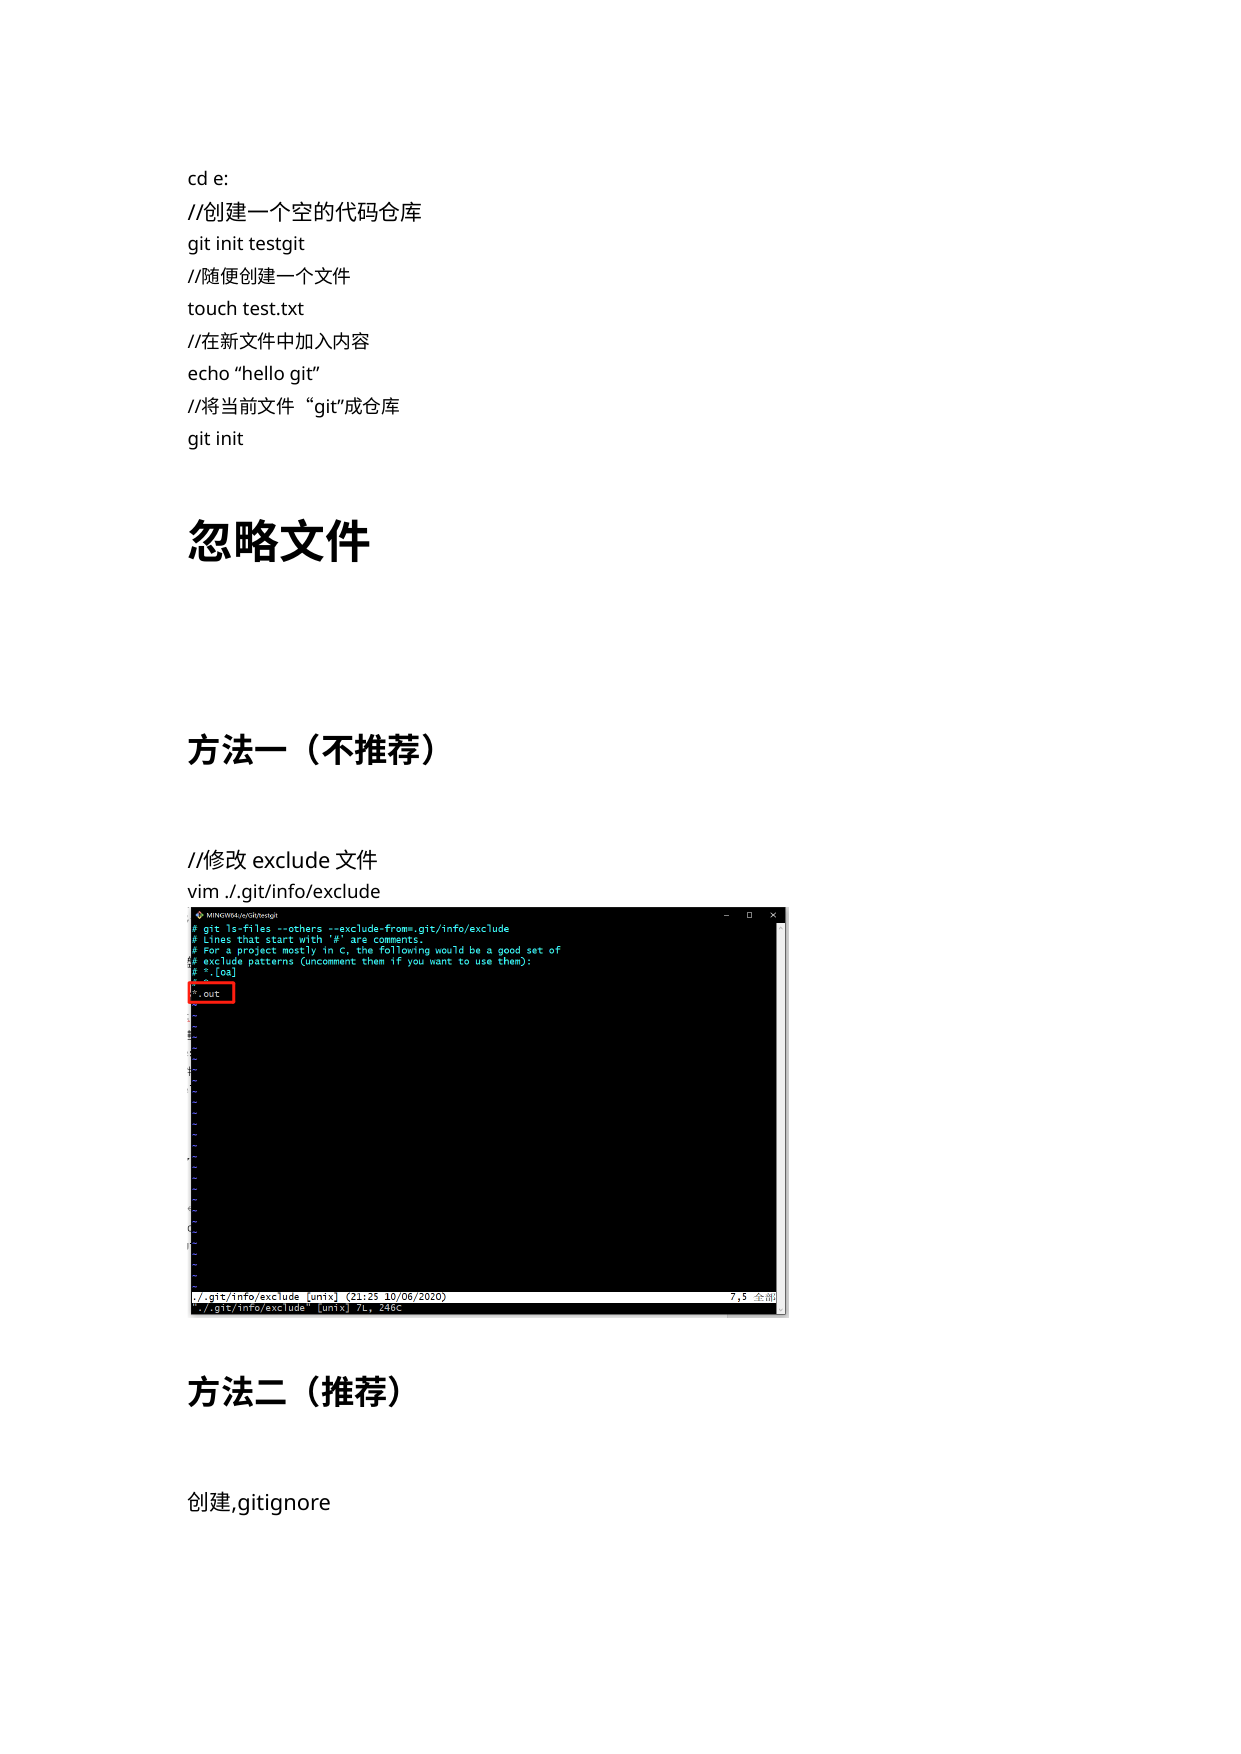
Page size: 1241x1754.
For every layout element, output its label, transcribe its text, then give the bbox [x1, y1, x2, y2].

text git init [187, 422, 1053, 454]
text cd e: [187, 162, 1053, 194]
text echo “hello git” [187, 357, 1053, 389]
text //在新文件中加入内容 [187, 324, 1053, 357]
subtitle 方法一（不推荐） [187, 715, 1053, 780]
subtitle 忽略文件 [187, 490, 1053, 587]
text touch test.txt [187, 292, 1053, 324]
subtitle 方法二（推荐） [187, 1357, 1053, 1422]
text //修改exclude文件 [187, 842, 1053, 875]
text vim ./.git/info/exclude [187, 875, 1053, 907]
text //将当前文件“git”成仓库 [187, 389, 1053, 422]
text git init testgit [187, 227, 1053, 259]
text //随便创建一个文件 [187, 259, 1053, 292]
text 创建,gitignore [187, 1484, 1053, 1517]
text //创建一个空的代码仓库 [187, 194, 1053, 227]
picture [187, 907, 789, 1318]
